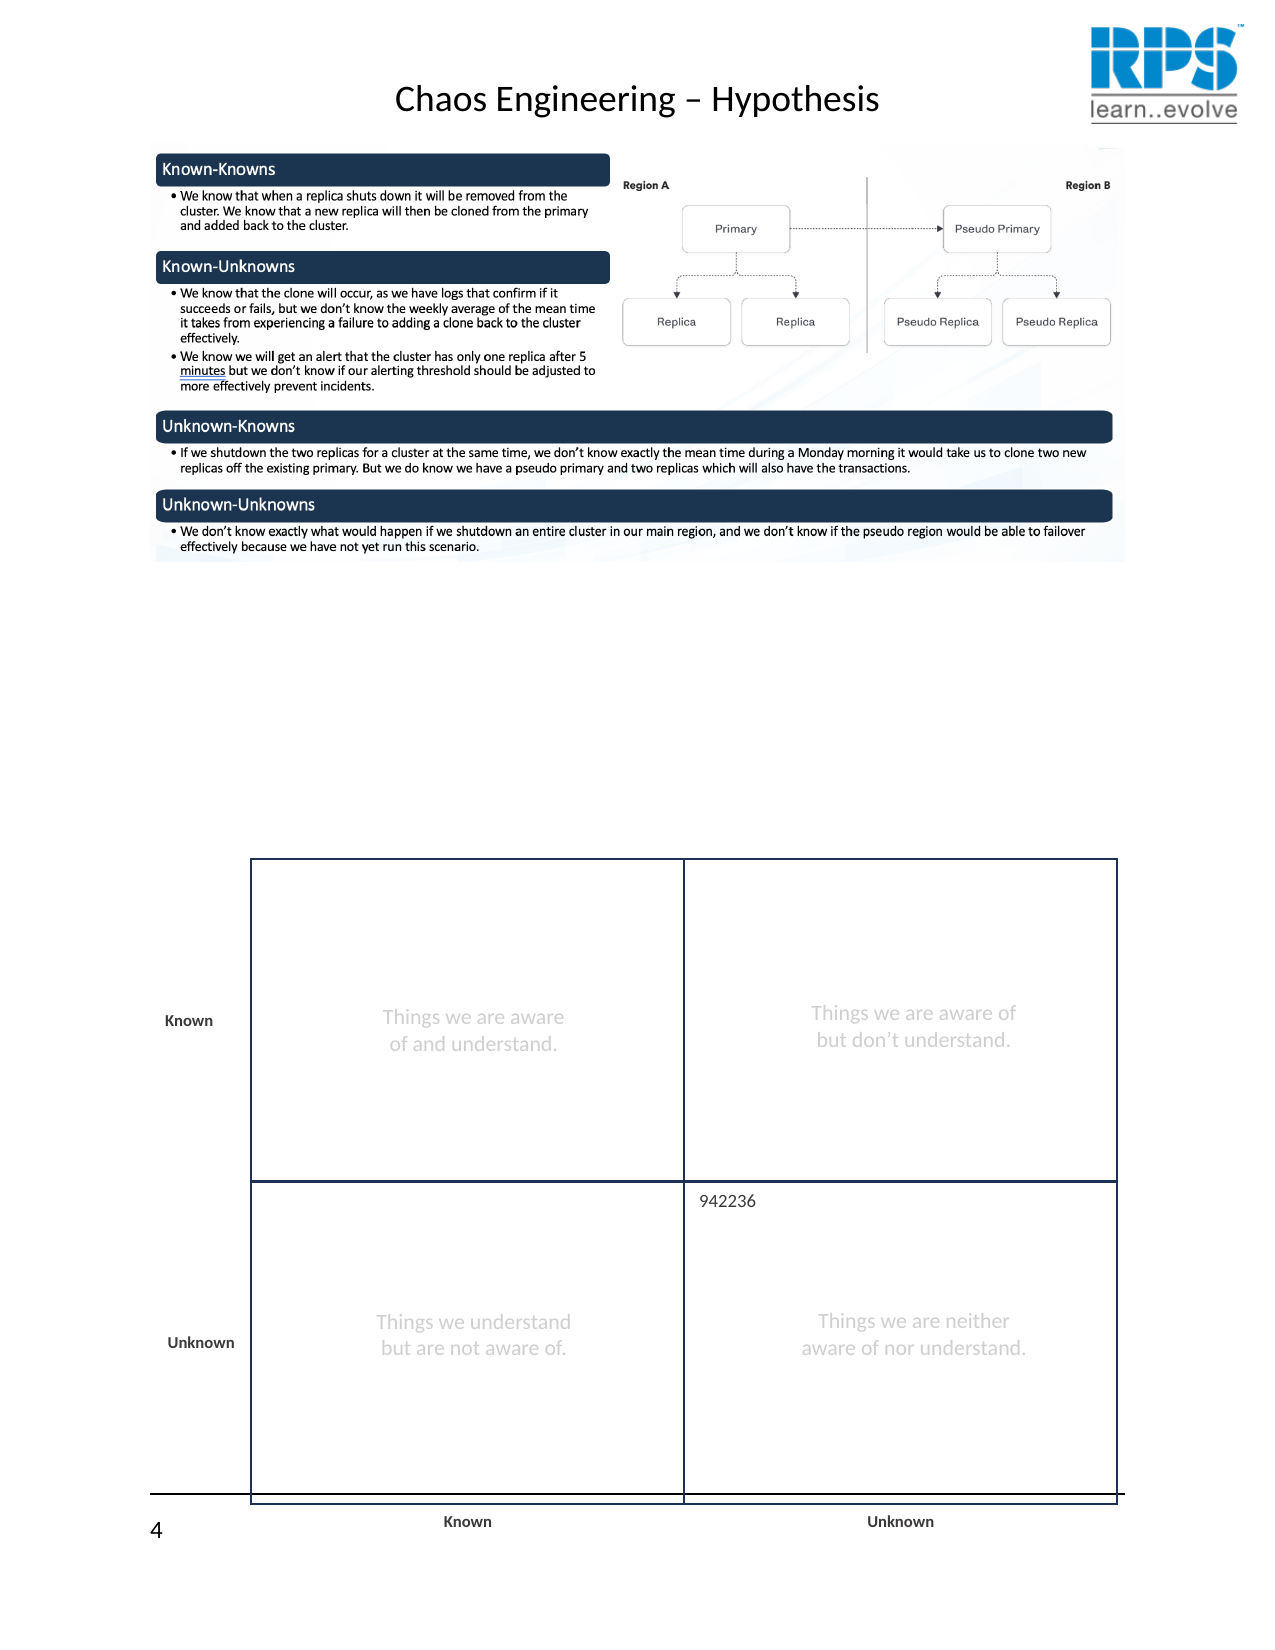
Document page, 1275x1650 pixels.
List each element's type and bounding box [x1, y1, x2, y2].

picture [1091, 24, 1245, 124]
picture [150, 143, 1125, 562]
